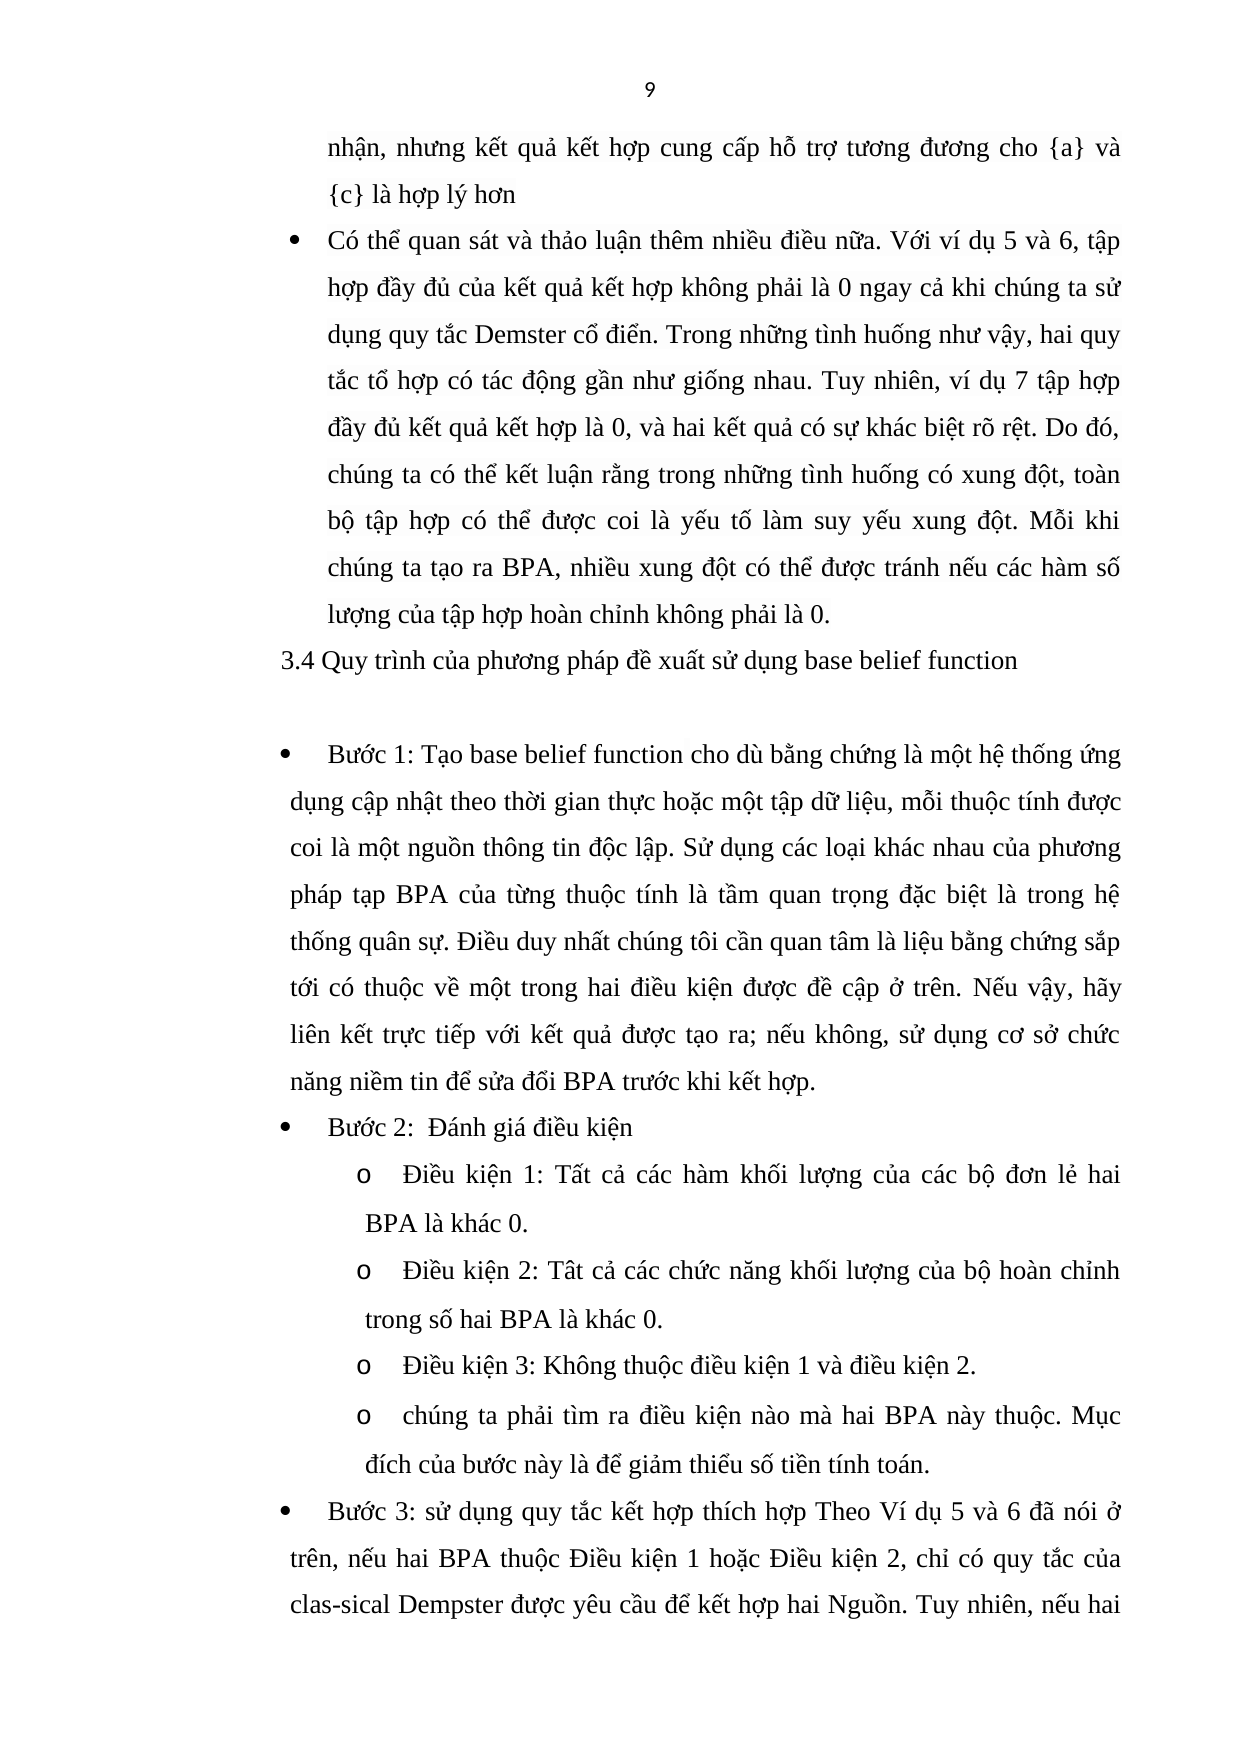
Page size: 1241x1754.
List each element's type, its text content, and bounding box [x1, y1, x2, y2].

list Có thể quan sát và thảo luận thêm nhiều điều nữa. Với ví dụ 5 và 6, tập hợp đầy đủ của kết quả kết hợp không phải là 0 ngay cả khi chúng ta sử dụng quy tắc Demster cổ điển. Trong những tình huống như vậy, hai quy tắc tổ hợp có tác động gần như giống nhau. Tuy nhiên, ví dụ 7 tập hợp đầy đủ kết quả kết hợp là 0, và hai kết quả có sự khác biệt rõ rệt. Do đó, chúng ta có thể kết luận rằng trong những tình huống có xung đột, toàn bộ tập hợp có thể được coi là yếu tố làm suy yếu xung đột. Mỗi khi chúng ta tạo ra BPA, nhiều xung đột có thể được tránh nếu các hàm số lượng của tập hợp hoàn chỉnh không phải là 0. [290, 224, 1122, 629]
list Bước 2: Đánh giá điều kiện [281, 1111, 1122, 1142]
list Điều kiện 3: Không thuộc điều kiện 1 và điều kiện 2. [356, 1349, 1122, 1383]
list chúng ta phải tìm ra điều kiện nào mà hai BPA này thuộc. Mục đích của bước này là để giảm thiểu số tiền tính toán. [356, 1399, 1122, 1479]
list Bước 1: Tạo base belief function cho dù bằng chứng là một hệ thống ứng dụng cập nhật theo thời gian thực hoặc một tập dữ liệu, mỗi thuộc tính được coi là một nguồn thông tin độc lập. Sử dụng các loại khác nhau của phương pháp tạp BPA của từng thuộc tính là tầm quan trọng đặc biệt là trong hệ thống quân sự. Điều duy nhất chúng tôi cần quan tâm là liệu bằng chứng sắp tới có thuộc về một trong hai điều kiện được đề cập ở trên. Nếu vậy, hãy liên kết trực tiếp với kết quả được tạo ra; nếu không, sử dụng cơ sở chức năng niềm tin để sửa đổi BPA trước khi kết hợp. [281, 738, 1122, 1096]
text 3.4 Quy trình của phương pháp đề xuất sử dụng base belief function [251, 644, 1122, 676]
list Điều kiện 1: Tất cả các hàm khối lượng của các bộ đơn lẻ hai BPA là khác 0. [356, 1158, 1122, 1238]
list Điều kiện 2: Tât cả các chức năng khối lượng của bộ hoàn chỉnh trong số hai BPA là khác 0. [356, 1254, 1122, 1334]
